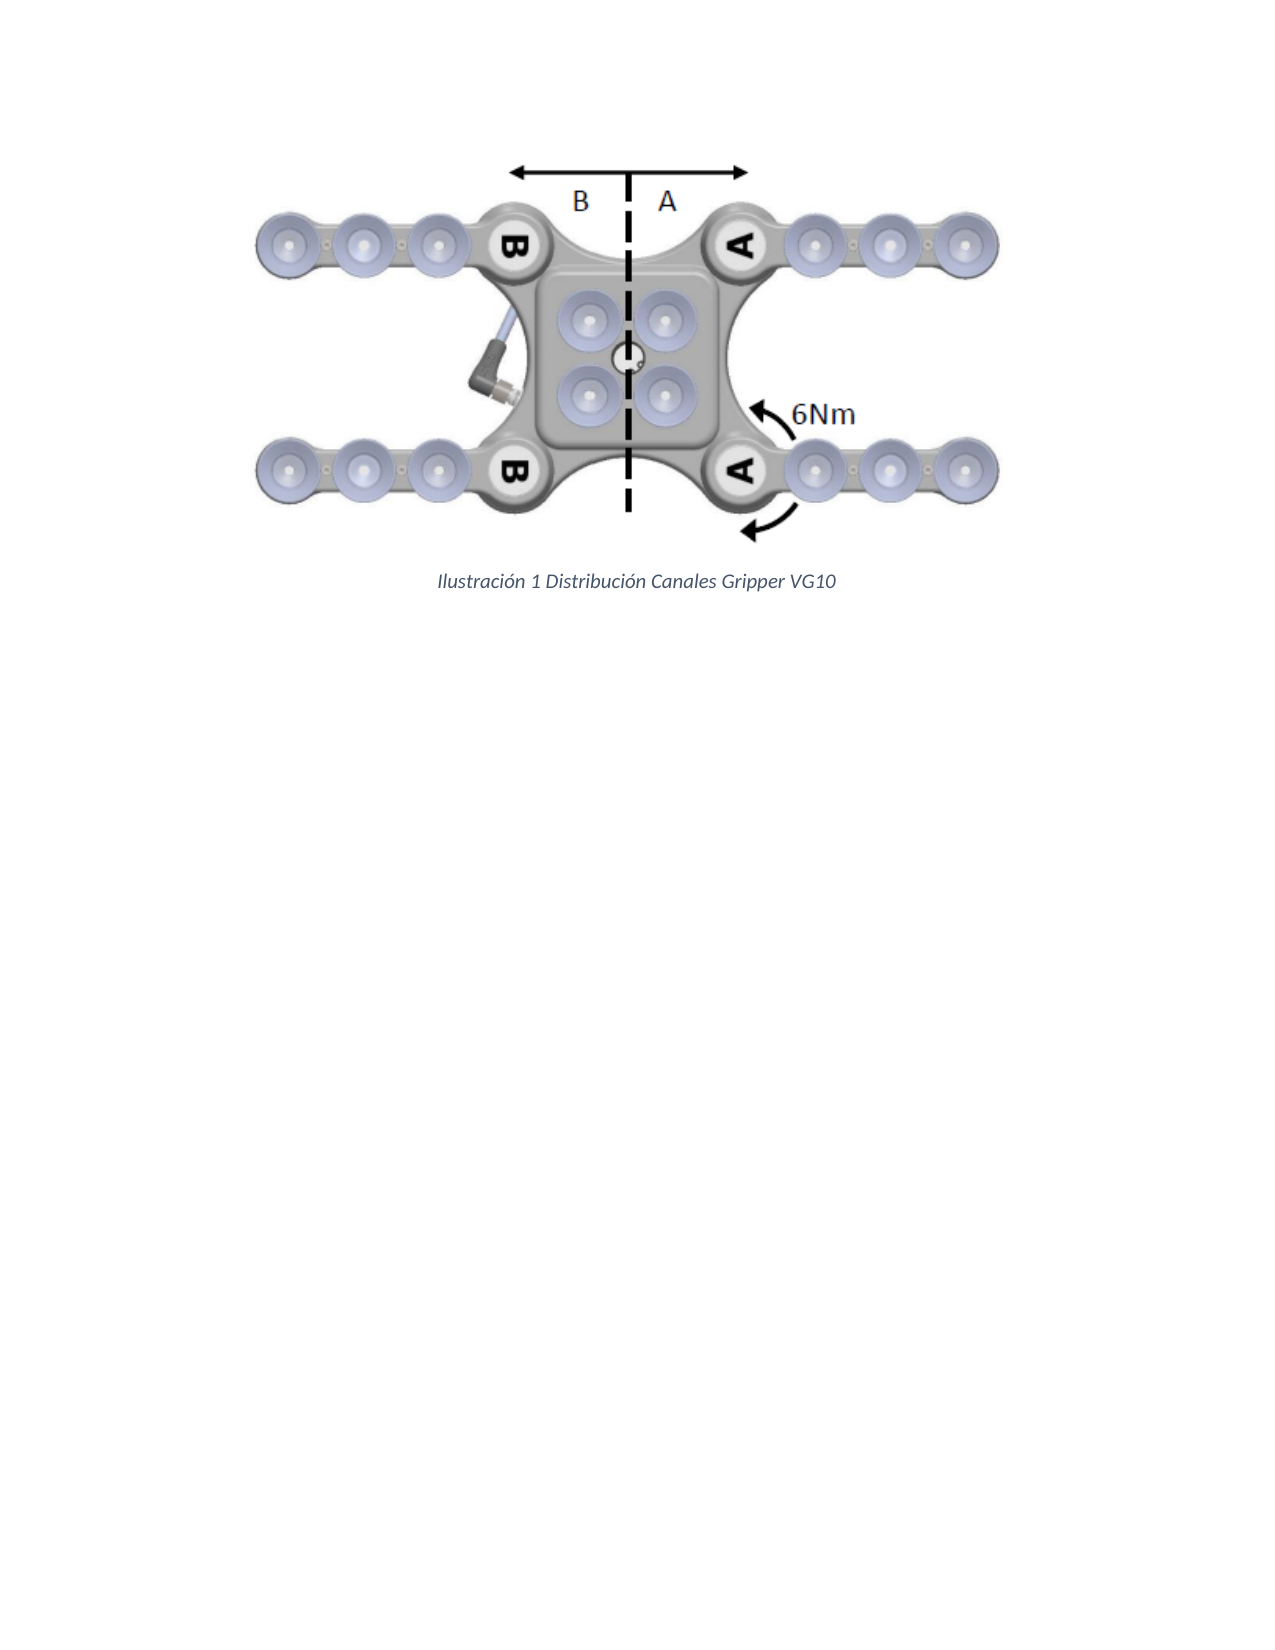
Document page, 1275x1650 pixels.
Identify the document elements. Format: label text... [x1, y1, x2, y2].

picture [228, 147, 1047, 550]
text Ilustración 1 Distribución Canales Gripper VG10 [177, 568, 1098, 593]
